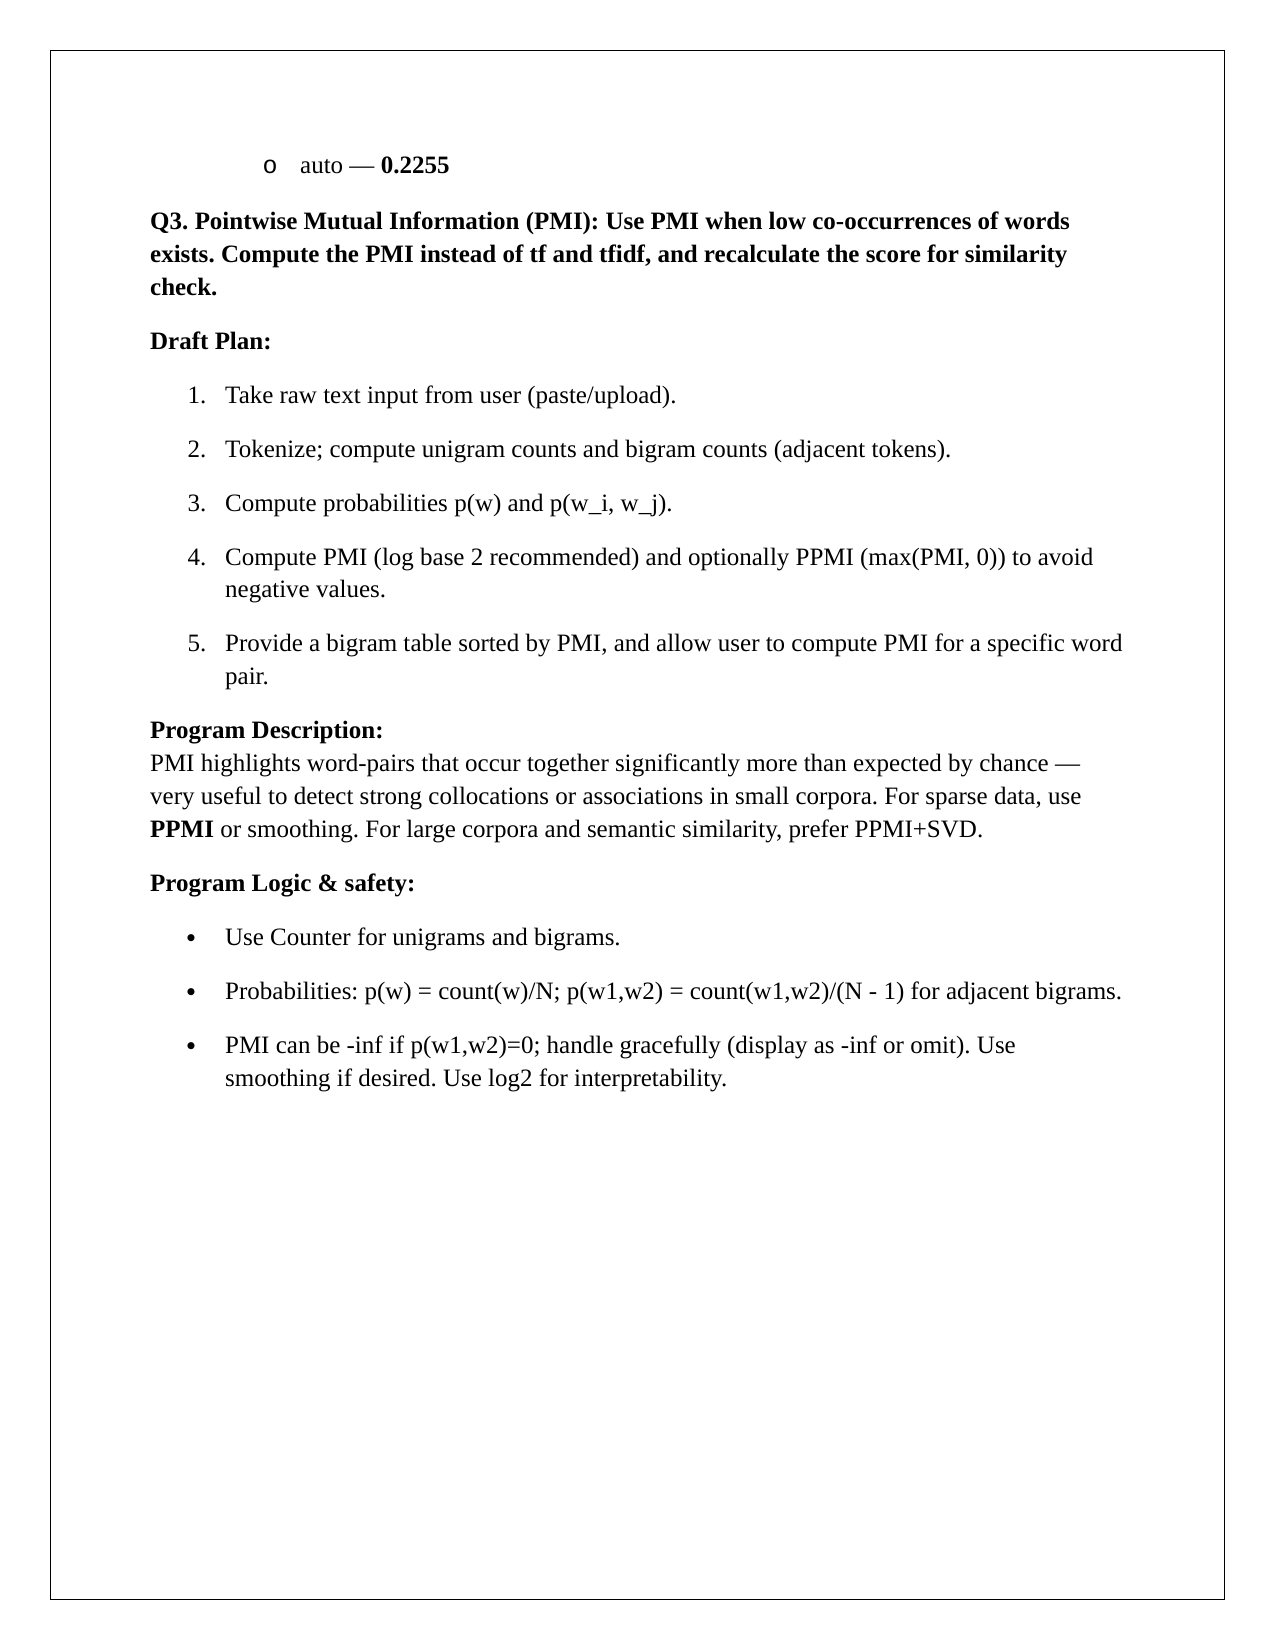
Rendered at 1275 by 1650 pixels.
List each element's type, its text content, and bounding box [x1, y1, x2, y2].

text Draft Plan: [150, 326, 1125, 355]
text Program Logic & safety: [150, 868, 1125, 897]
text Q3. Pointwise Mutual Information (PMI): Use PMI when low co-occurrences of words exists. Compute the PMI instead of tf and tfidf, and recalculate the score for similarity check. [150, 206, 1125, 301]
text Program Description: PMI highlights word-pairs that occur together significantly more than expected by chance — very useful to detect strong collocations or associations in small corpora. For sparse data, use PPMI or smoothing. For large corpora and semantic similarity, prefer PPMI+SVD. [150, 715, 1125, 843]
list PMI can be -inf if p(w1,w2)=0; handle gracefully (display as -inf or omit). Use smoothing if desired. Use log2 for interpretability. [187, 1030, 1125, 1092]
list Use Counter for unigrams and bigrams. [187, 922, 1125, 951]
list Compute probabilities p(w) and p(w_i, w_j). [187, 488, 1125, 516]
list Take raw text input from user (paste/upload). [187, 380, 1125, 409]
list Compute PMI (log base 2 recommended) and optionally PPMI (max(PMI, 0)) to avoid negative values. [187, 542, 1125, 603]
list auto — 0.2255 [262, 150, 1125, 181]
list Probabilities: p(w) = count(w)/N; p(w1,w2) = count(w1,w2)/(N - 1) for adjacent bigrams. [187, 976, 1125, 1005]
list Provide a bigram table sorted by PMI, and allow user to compute PMI for a specific word pair. [187, 628, 1125, 690]
list Tokenize; compute unigram counts and bigram counts (adjacent tokens). [187, 434, 1125, 463]
